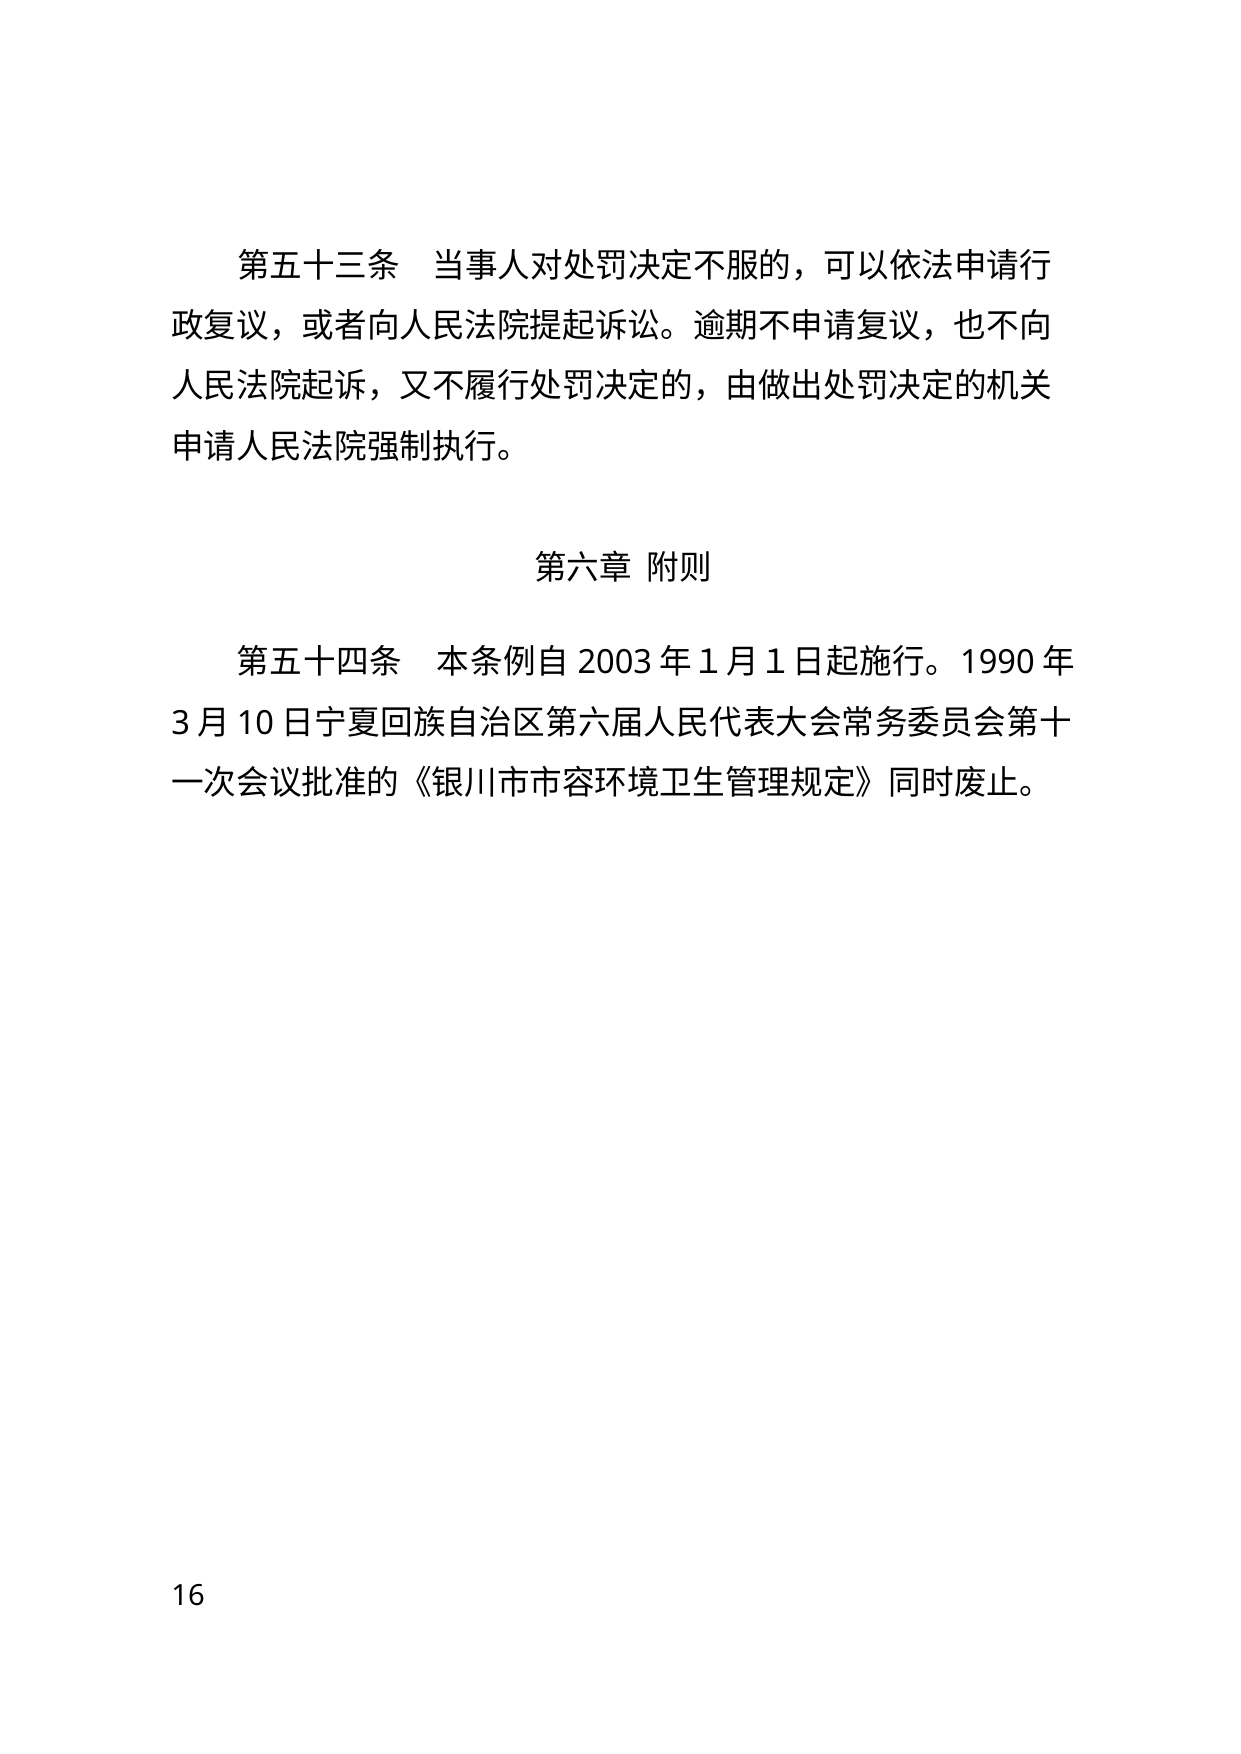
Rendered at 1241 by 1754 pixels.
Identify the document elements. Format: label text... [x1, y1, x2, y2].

text 第六章 附则 [171, 531, 1075, 591]
text 第五十三条 当事人对处罚决定不服的，可以依法申请行政复议，或者向人民法院提起诉讼。逾期不申请复议，也不向人民法院起诉，又不履行处罚决定的，由做出处罚决定的机关申请人民法院强制执行。 [171, 229, 1075, 470]
text 第五十四条 本条例自2003年１月１日起施行。1990年3月10日宁夏回族自治区第六届人民代表大会常务委员会第十一次会议批准的《银川市市容环境卫生管理规定》同时废止。 [171, 625, 1075, 807]
